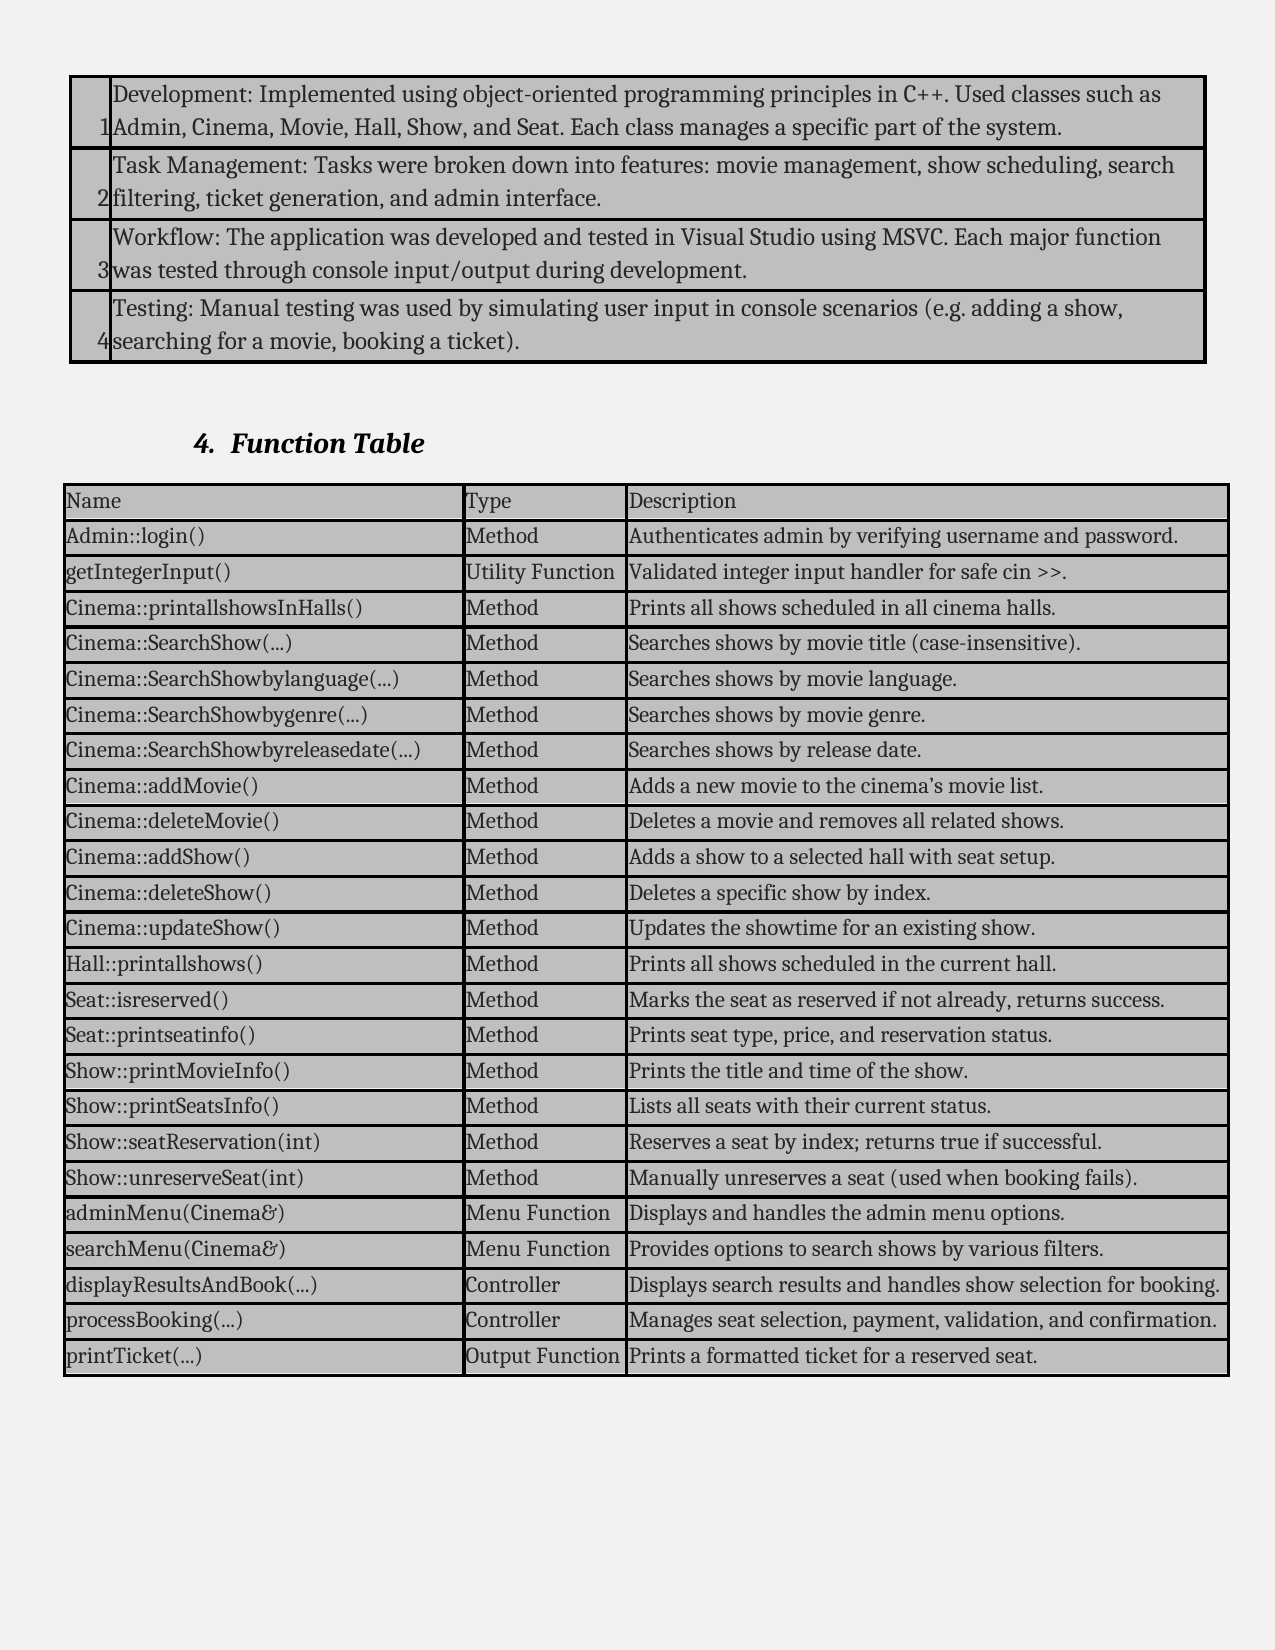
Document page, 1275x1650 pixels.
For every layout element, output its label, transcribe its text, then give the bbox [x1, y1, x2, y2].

table_cell 4 [72, 292, 109, 360]
table_cell Utility Function [466, 557, 625, 590]
table_cell Cinema::SearchShowbyreleasedate(...) [66, 735, 462, 768]
table_cell 1 [72, 78, 109, 146]
table_cell Method [466, 1020, 625, 1053]
table_cell Menu Function [466, 1199, 625, 1231]
table_cell Adds a show to a selected hall with seat setup. [628, 842, 1227, 875]
table_cell Cinema::deleteMovie() [66, 807, 462, 839]
table_cell Method [466, 735, 625, 768]
table_cell Method [466, 664, 625, 697]
table_cell Development: Implemented using object-oriented programming principles in C++. Used classes such as Admin, Cinema, Movie, Hall, Show, and Seat. Each class manages a specific part of the system. [112, 78, 1203, 146]
table_cell adminMenu(Cinema&) [66, 1199, 462, 1231]
table_cell Output Function [466, 1341, 625, 1373]
table_cell Method [466, 1127, 625, 1160]
table_cell Show::unreserveSeat(int) [66, 1163, 462, 1195]
table_header Description [628, 486, 1227, 518]
table_cell Manages seat selection, payment, validation, and confirmation. [628, 1305, 1227, 1338]
table_cell Prints the title and time of the show. [628, 1056, 1227, 1088]
table_cell Cinema::deleteShow() [66, 878, 462, 910]
table_cell Show::printMovieInfo() [66, 1056, 462, 1088]
table_cell Displays and handles the admin menu options. [628, 1199, 1227, 1231]
table_cell Displays search results and handles show selection for booking. [628, 1270, 1227, 1302]
table_cell Show::printSeatsInfo() [66, 1092, 462, 1124]
table_cell Method [466, 949, 625, 982]
table_cell Lists all seats with their current status. [628, 1092, 1227, 1124]
table_cell Validated integer input handler for safe cin >>. [628, 557, 1227, 590]
table_cell Task Management: Tasks were broken down into features: movie management, show scheduling, search filtering, ticket generation, and admin interface. [112, 150, 1203, 218]
table_cell Show::seatReservation(int) [66, 1127, 462, 1160]
table_cell printTicket(...) [66, 1341, 462, 1373]
table_header Name [66, 486, 462, 518]
table_cell Method [466, 522, 625, 554]
table_cell Controller [466, 1270, 625, 1302]
table_cell Method [466, 1056, 625, 1088]
table_cell Searches shows by release date. [628, 735, 1227, 768]
table_cell Provides options to search shows by various filters. [628, 1234, 1227, 1267]
table_cell Deletes a specific show by index. [628, 878, 1227, 910]
table_cell Method [466, 842, 625, 875]
table_cell Seat::isreserved() [66, 985, 462, 1017]
table_cell Prints all shows scheduled in the current hall. [628, 949, 1227, 982]
table_cell Cinema::printallshowsInHalls() [66, 593, 462, 625]
table_cell getIntegerInput() [66, 557, 462, 590]
table_cell Hall::printallshows() [66, 949, 462, 982]
table_cell Method [466, 1163, 625, 1195]
table_cell Prints all shows scheduled in all cinema halls. [628, 593, 1227, 625]
table_cell Cinema::addShow() [66, 842, 462, 875]
table_cell Workflow: The application was developed and tested in Visual Studio using MSVC. Each major function was tested through console input/output during development. [112, 221, 1203, 289]
table_cell Prints seat type, price, and reservation status. [628, 1020, 1227, 1053]
list Function Table [193, 427, 1200, 461]
table_cell Manually unreserves a seat (used when booking fails). [628, 1163, 1227, 1195]
table_cell Marks the seat as reserved if not already, returns success. [628, 985, 1227, 1017]
table_cell Method [466, 700, 625, 732]
table_cell Method [466, 807, 625, 839]
table_cell Cinema::SearchShow(...) [66, 629, 462, 661]
table_cell Reserves a seat by index; returns true if successful. [628, 1127, 1227, 1160]
table_cell Searches shows by movie genre. [628, 700, 1227, 732]
table_cell Updates the showtime for an existing show. [628, 914, 1227, 946]
table_cell searchMenu(Cinema&) [66, 1234, 462, 1267]
table_cell Method [466, 985, 625, 1017]
table_cell Cinema::SearchShowbylanguage(...) [66, 664, 462, 697]
table_cell Cinema::addMovie() [66, 771, 462, 803]
table_cell Seat::printseatinfo() [66, 1020, 462, 1053]
table_cell Searches shows by movie title (case-insensitive). [628, 629, 1227, 661]
table_cell 2 [72, 150, 109, 218]
table_cell Method [466, 914, 625, 946]
table_cell Cinema::SearchShowbygenre(...) [66, 700, 462, 732]
table_cell Testing: Manual testing was used by simulating user input in console scenarios (e.g. adding a show, searching for a movie, booking a ticket). [112, 292, 1203, 360]
table_cell Controller [466, 1305, 625, 1338]
table_cell Method [466, 629, 625, 661]
table_cell Searches shows by movie language. [628, 664, 1227, 697]
table_cell Deletes a movie and removes all related shows. [628, 807, 1227, 839]
table_cell Admin::login() [66, 522, 462, 554]
table_cell displayResultsAndBook(...) [66, 1270, 462, 1302]
table_cell Method [466, 771, 625, 803]
table_cell Method [466, 1092, 625, 1124]
table_cell processBooking(...) [66, 1305, 462, 1338]
table_cell Method [466, 593, 625, 625]
table_cell 3 [72, 221, 109, 289]
table_cell Cinema::updateShow() [66, 914, 462, 946]
table_cell Prints a formatted ticket for a reserved seat. [628, 1341, 1227, 1373]
table_cell Menu Function [466, 1234, 625, 1267]
table_header Type [466, 486, 625, 518]
table_cell Authenticates admin by verifying username and password. [628, 522, 1227, 554]
table_cell Adds a new movie to the cinema’s movie list. [628, 771, 1227, 803]
table_cell Method [466, 878, 625, 910]
